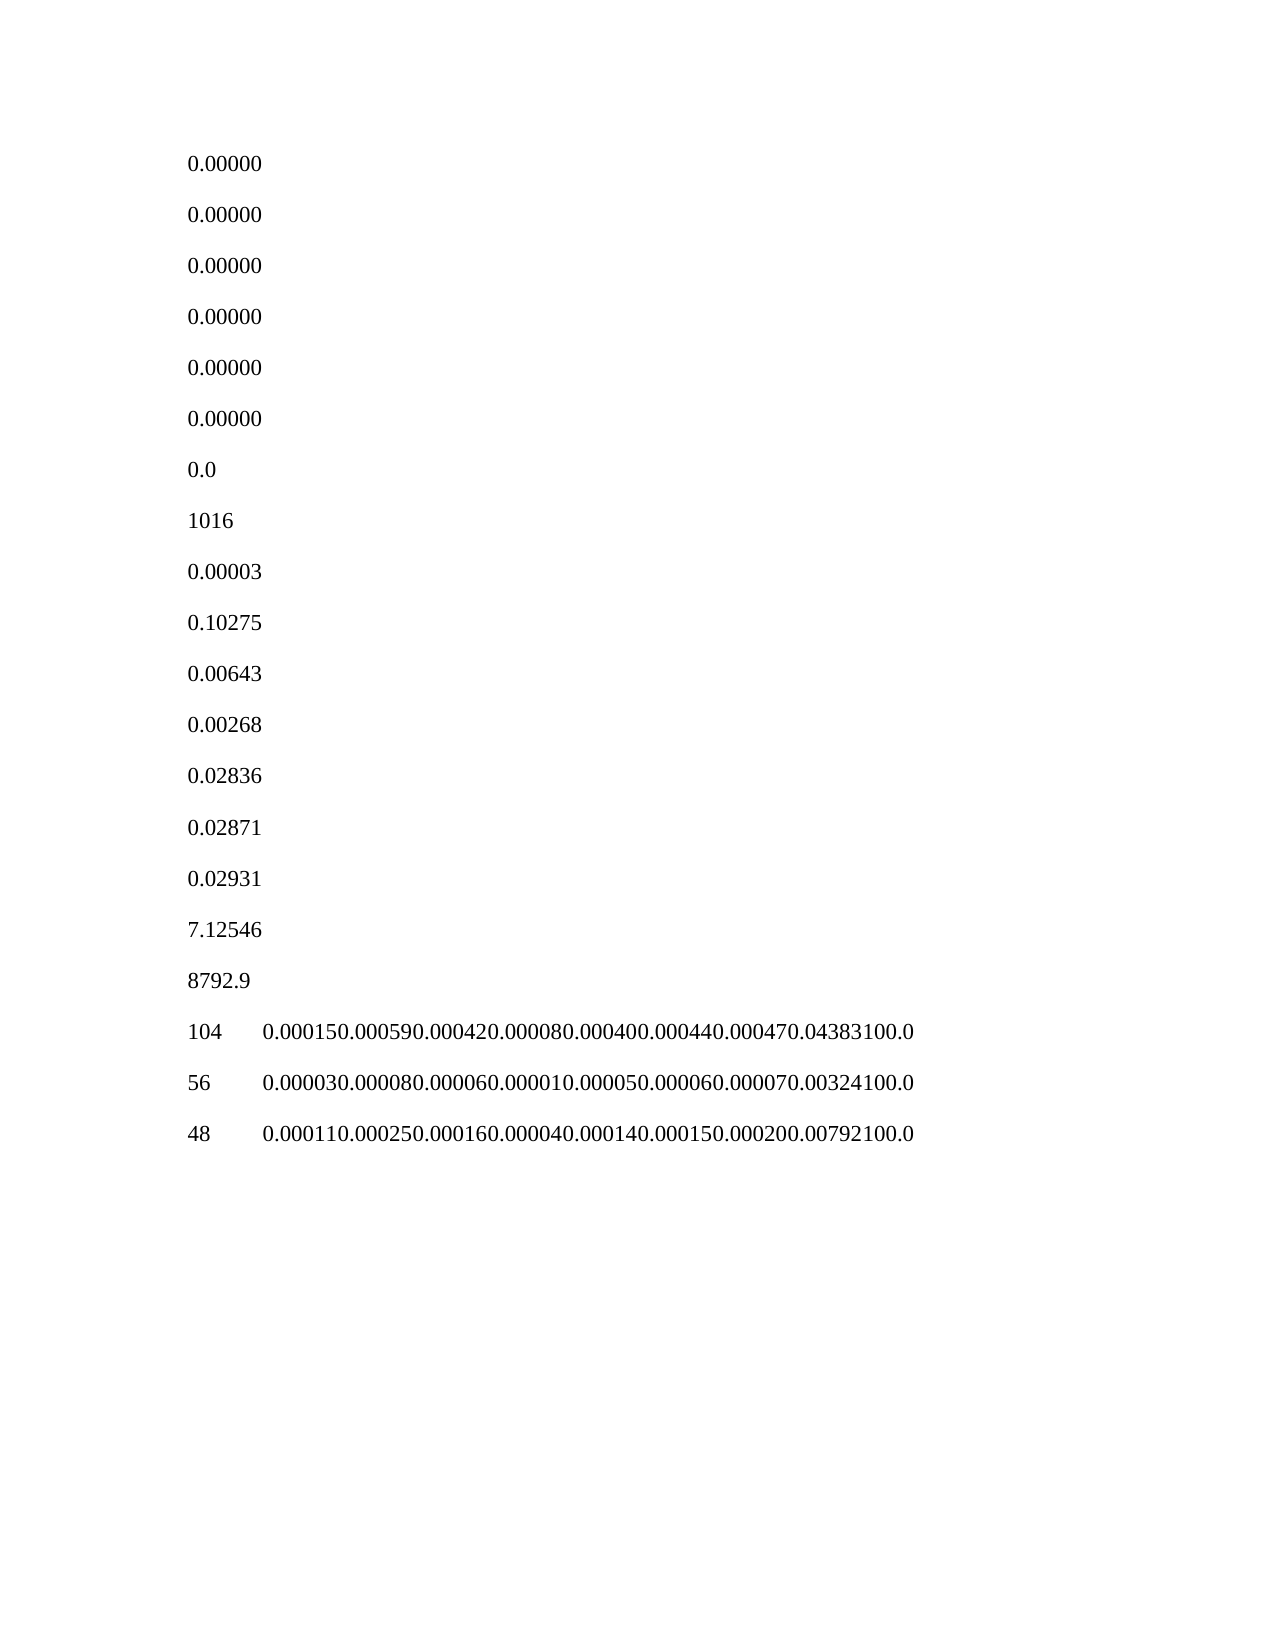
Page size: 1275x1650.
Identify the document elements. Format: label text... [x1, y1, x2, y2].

table_cell 1016 [176, 507, 1076, 558]
table_cell 7.12546 [176, 916, 1076, 967]
table_cell 0.0 [176, 456, 1076, 507]
table_cell 0.00003 [176, 558, 1076, 609]
table_cell 0.00000 [176, 354, 1076, 405]
table_cell 0.00000 [176, 405, 1076, 456]
table_cell 0.10275 [176, 609, 1076, 660]
table_cell 0.00000 [176, 201, 1076, 252]
table_cell 0.02871 [176, 814, 1076, 864]
table_cell 8792.9 [176, 967, 1076, 1018]
table_cell 0.02931 [176, 865, 1076, 916]
table_cell 0.00000 [176, 150, 1076, 201]
table_cell 0.00268 [176, 711, 1076, 762]
table_cell 0.00643 [176, 660, 1076, 711]
table_cell 0.02836 [176, 763, 1076, 813]
table_cell 104 0.00015 0.00059 0.00042 0.00008 0.00040 0.00044 0.00047 0.04383 100.0 [176, 1018, 1076, 1069]
table_cell 48 0.00011 0.00025 0.00016 0.00004 0.00014 0.00015 0.00020 0.00792 100.0 [176, 1120, 1076, 1171]
table_cell 0.00000 [176, 303, 1076, 354]
table_cell 56 0.00003 0.00008 0.00006 0.00001 0.00005 0.00006 0.00007 0.00324 100.0 [176, 1069, 1076, 1120]
table_cell 0.00000 [176, 252, 1076, 303]
